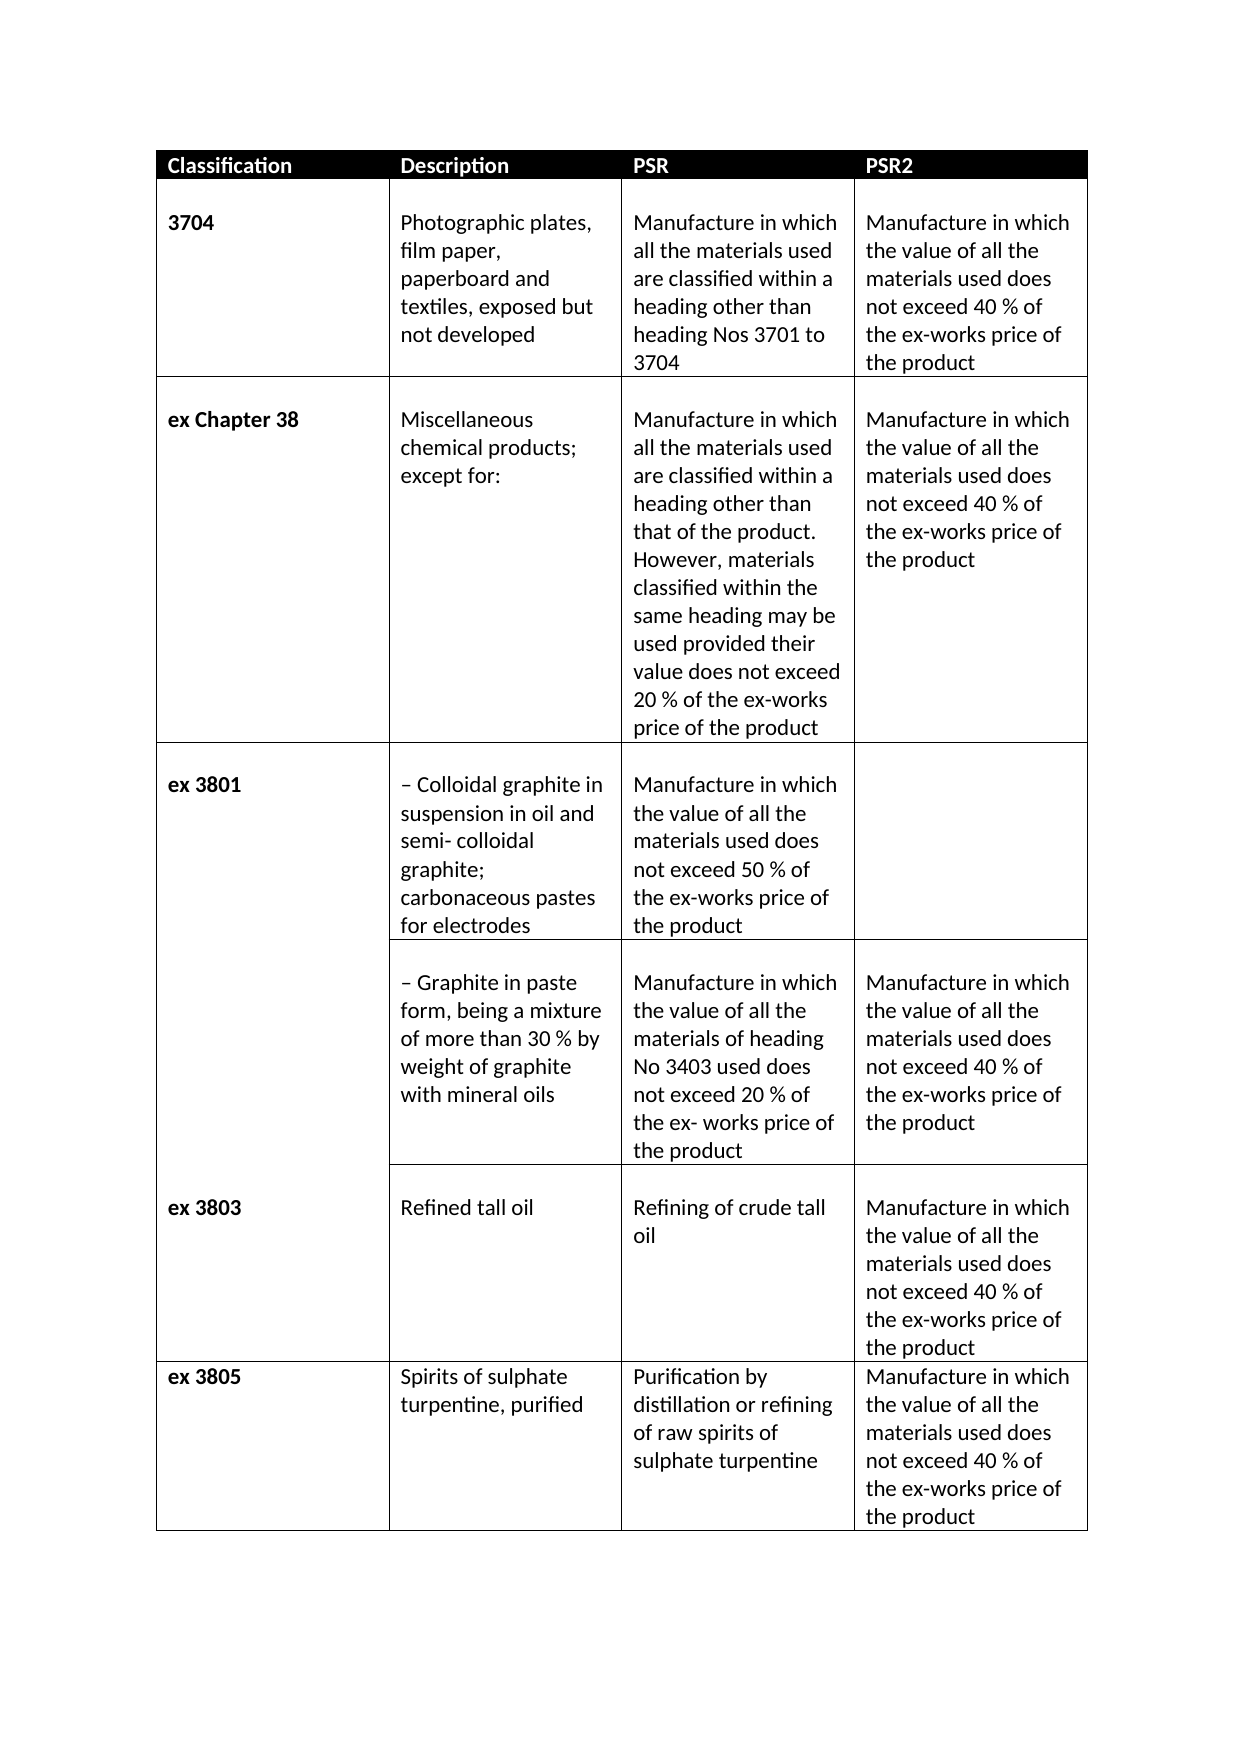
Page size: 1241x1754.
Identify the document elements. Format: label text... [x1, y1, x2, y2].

table_cell ex Chapter 38 [157, 377, 389, 742]
table_header PSR2 [855, 151, 1087, 179]
table_cell Manufacture in which the value of all the materials of heading No 3403 used does not exceed 20 % of the ex- works price of the product [622, 940, 854, 1164]
table_header PSR [622, 151, 854, 179]
table_cell Manufacture in which the value of all the materials used does not exceed 40 % of the ex-works price of the product [855, 179, 1087, 376]
table_cell Refined tall oil [390, 1165, 621, 1361]
table_header Classification [157, 151, 389, 179]
table_cell Miscellaneous chemical products; except for: [390, 377, 621, 742]
table_cell Manufacture in which the value of all the materials used does not exceed 40 % of the ex-works price of the product [855, 940, 1087, 1164]
table_cell Purification by distillation or refining of raw spirits of sulphate turpentine [622, 1362, 854, 1530]
table_header Description [390, 151, 621, 179]
table_cell ex 3801 [157, 743, 389, 1164]
table_cell Photographic plates, film paper, paperboard and textiles, exposed but not developed [390, 179, 621, 376]
table_cell Manufacture in which the value of all the materials used does not exceed 50 % of the ex-works price of the product [622, 743, 854, 939]
table_cell Refining of crude tall oil [622, 1165, 854, 1361]
table_cell – Colloidal graphite in suspension in oil and semi- colloidal graphite; carbonaceous pastes for electrodes [390, 743, 621, 939]
table_cell [855, 743, 1087, 939]
table_cell ex 3805 [157, 1362, 389, 1530]
table_cell – Graphite in paste form, being a mixture of more than 30 % by weight of graphite with mineral oils [390, 940, 621, 1164]
table_cell 3704 [157, 179, 389, 376]
table_cell Manufacture in which the value of all the materials used does not exceed 40 % of the ex-works price of the product [855, 1362, 1087, 1530]
table_cell Manufacture in which the value of all the materials used does not exceed 40 % of the ex-works price of the product [855, 1165, 1087, 1361]
table_cell Spirits of sulphate turpentine, purified [390, 1362, 621, 1530]
table_cell ex 3803 [157, 1164, 389, 1361]
table_cell Manufacture in which all the materials used are classified within a heading other than heading Nos 3701 to 3704 [622, 179, 854, 376]
table_cell Manufacture in which the value of all the materials used does not exceed 40 % of the ex-works price of the product [855, 377, 1087, 742]
